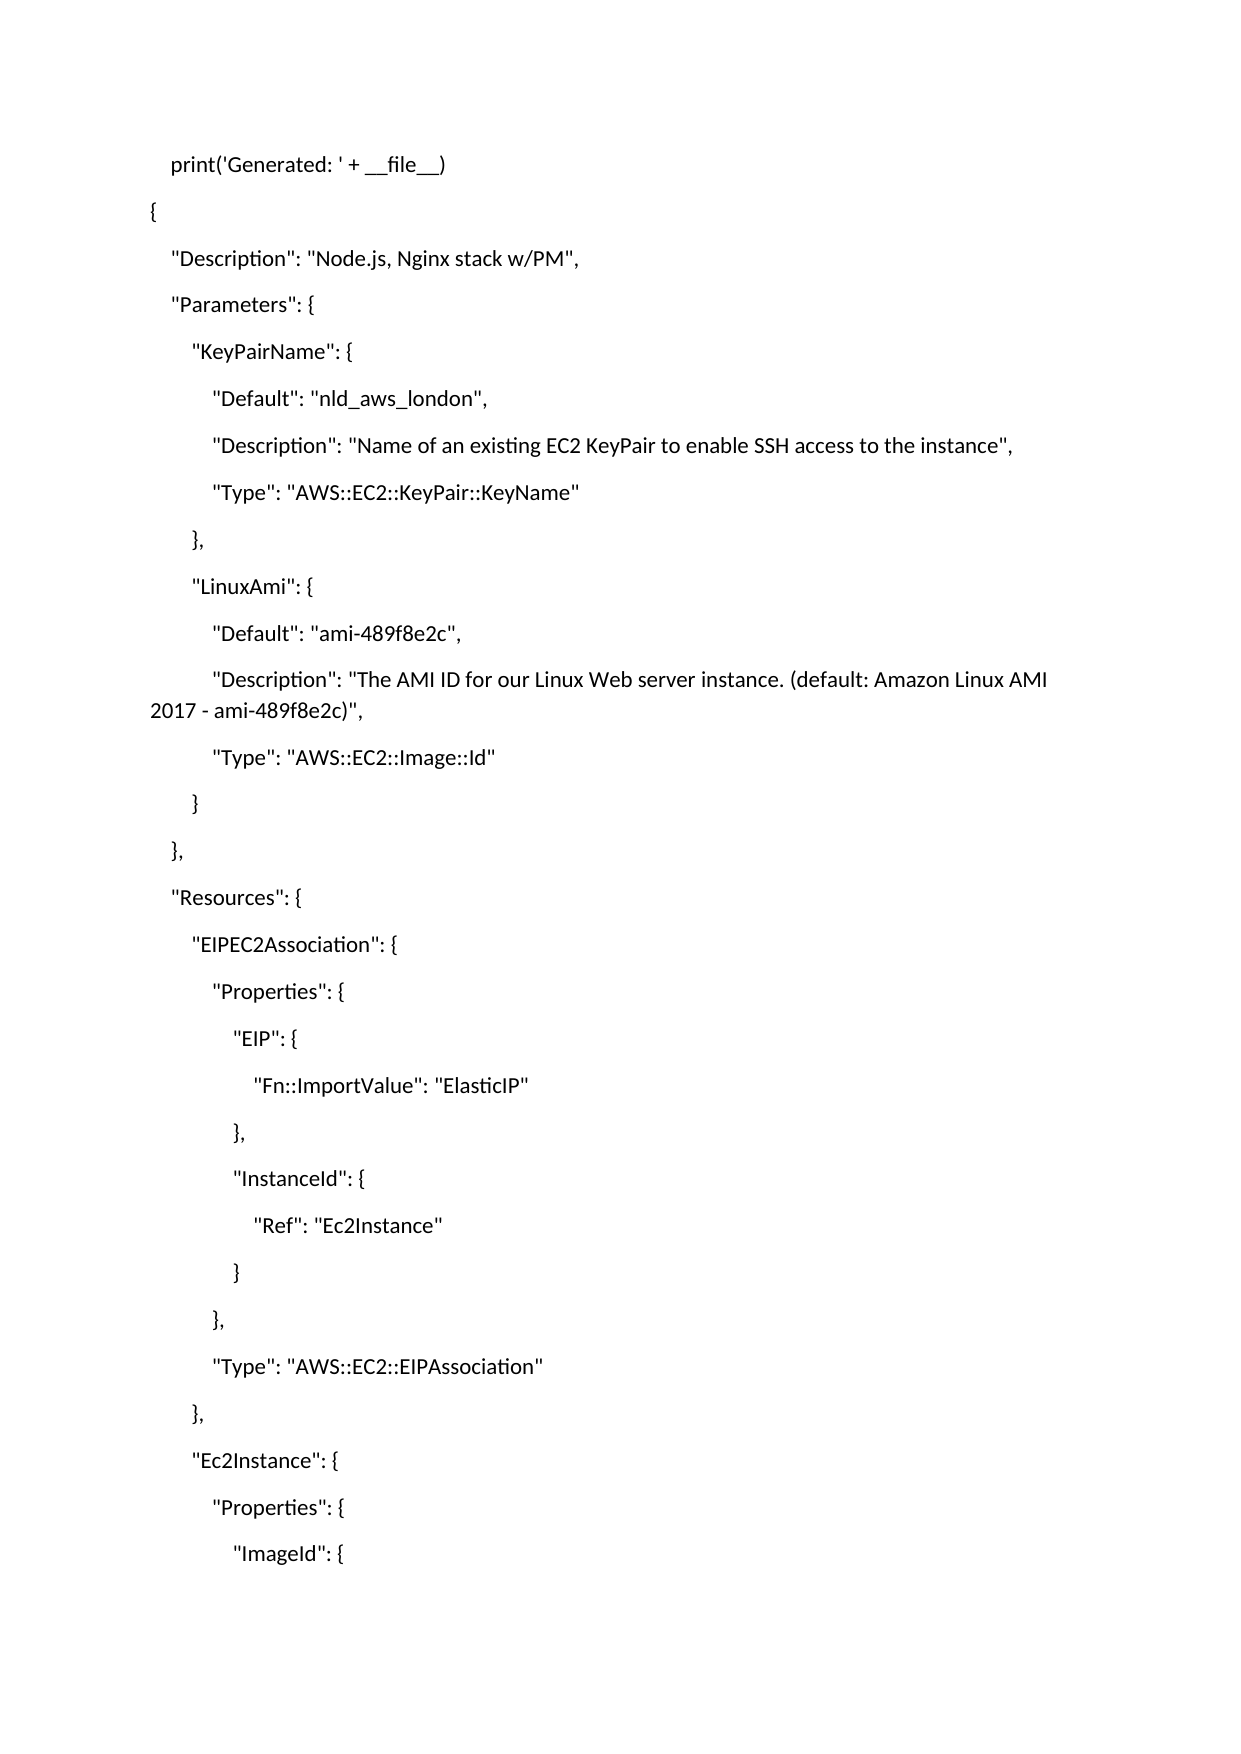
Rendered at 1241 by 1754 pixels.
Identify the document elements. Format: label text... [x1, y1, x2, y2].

text }, [150, 1399, 1090, 1427]
text "InstanceId": { [150, 1164, 1090, 1193]
text "Ec2Instance": { [150, 1446, 1090, 1474]
text "ImageId": { [150, 1539, 1090, 1568]
text "Resources": { [150, 883, 1090, 911]
text "Properties": { [150, 977, 1090, 1005]
text "EIPEC2Association": { [150, 930, 1090, 958]
text "Properties": { [150, 1493, 1090, 1521]
text }, [150, 525, 1090, 553]
text "LinuxAmi": { [150, 572, 1090, 600]
text "Type": "AWS::EC2::EIPAssociation" [150, 1352, 1090, 1380]
text } [150, 789, 1090, 818]
text }, [150, 1305, 1090, 1333]
text }, [150, 1118, 1090, 1146]
text "Type": "AWS::EC2::Image::Id" [150, 743, 1090, 771]
text "Description": "Name of an existing EC2 KeyPair to enable SSH access to the instance", [150, 431, 1090, 459]
text "KeyPairName": { [150, 337, 1090, 366]
text print('Generated: ' + __file__) [150, 150, 1090, 178]
text "Ref": "Ec2Instance" [150, 1211, 1090, 1239]
text } [150, 1258, 1090, 1286]
text "EIP": { [150, 1024, 1090, 1052]
text "Type": "AWS::EC2::KeyPair::KeyName" [150, 478, 1090, 506]
text "Parameters": { [150, 291, 1090, 319]
text }, [150, 836, 1090, 864]
text "Description": "Node.js, Nginx stack w/PM", [150, 244, 1090, 272]
text { [150, 197, 1090, 225]
text "Description": "The AMI ID for our Linux Web server instance. (default: Amazon Linux AMI 2017 - ami-489f8e2c)", [150, 666, 1090, 724]
text "Default": "nld_aws_london", [150, 384, 1090, 412]
text "Fn::ImportValue": "ElasticIP" [150, 1071, 1090, 1099]
text "Default": "ami-489f8e2c", [150, 619, 1090, 647]
